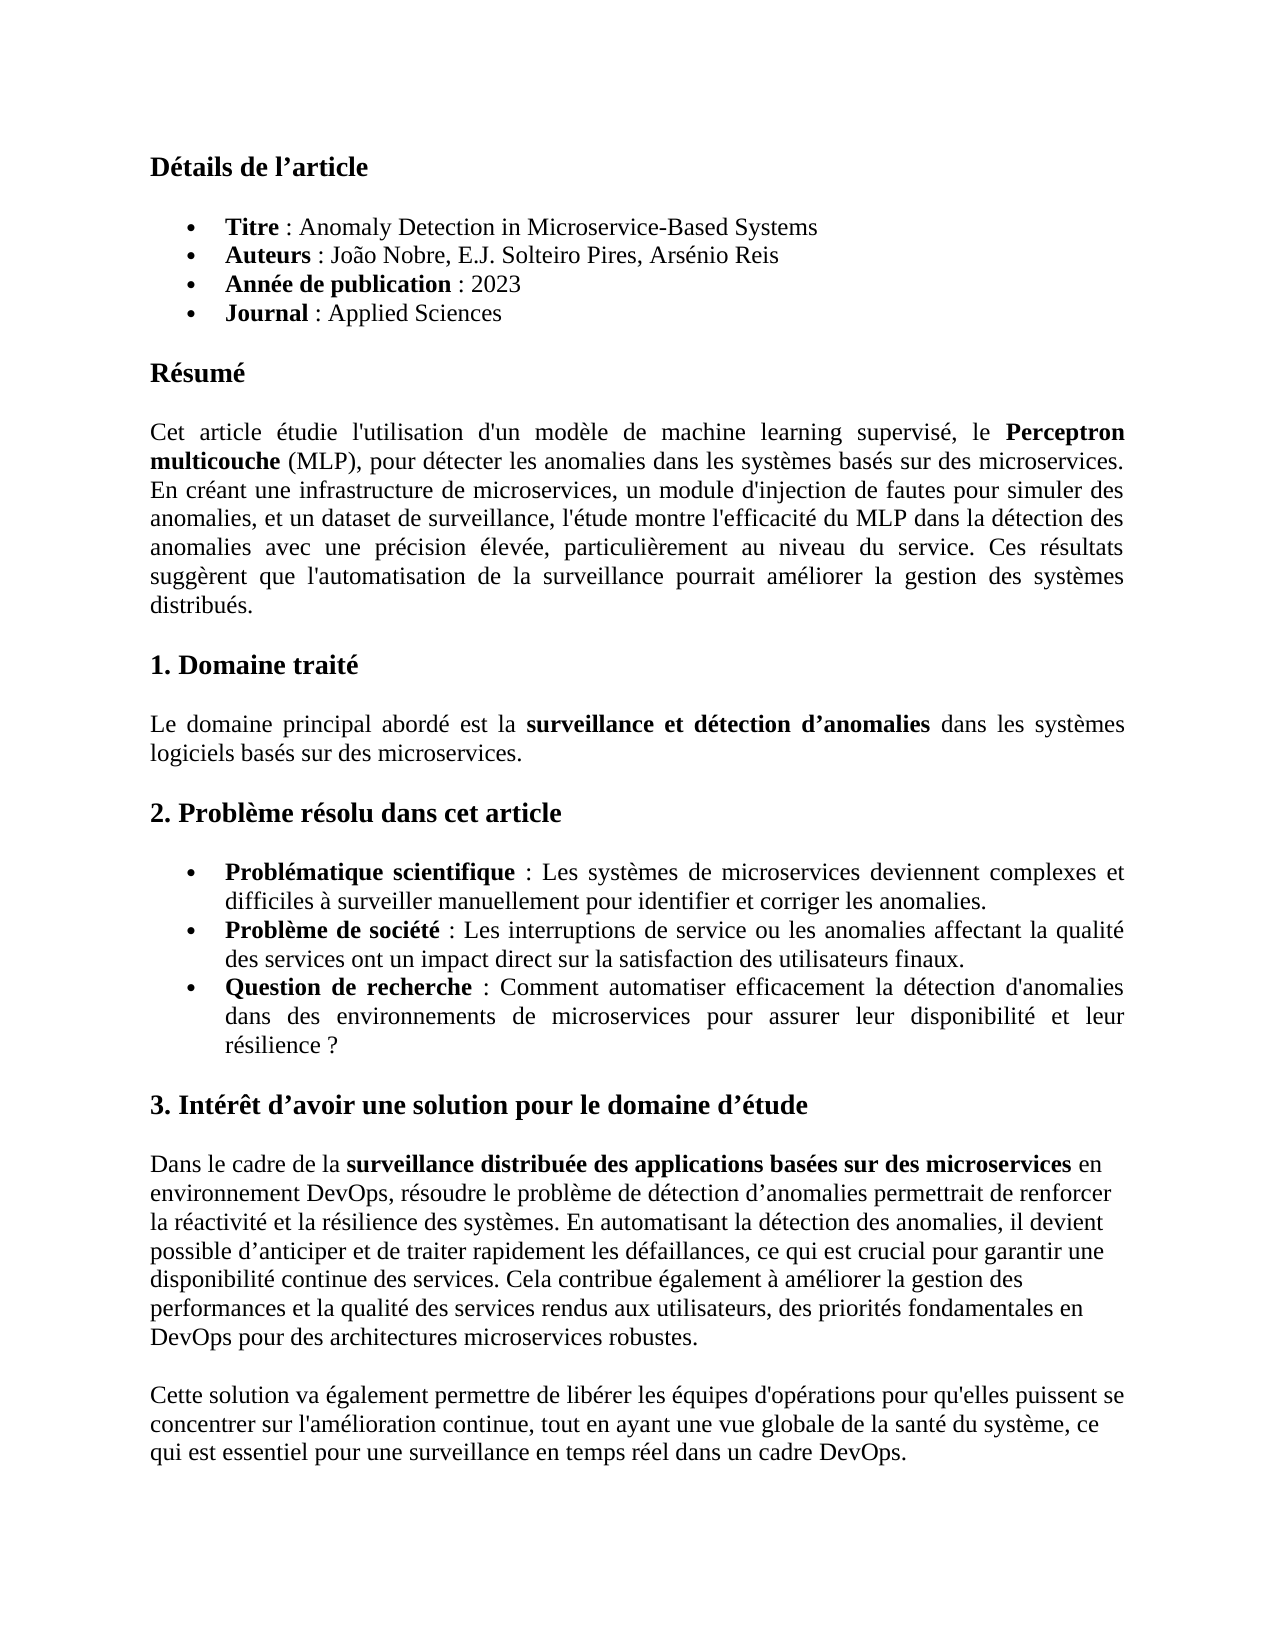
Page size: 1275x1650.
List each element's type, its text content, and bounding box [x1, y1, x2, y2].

text Dans le cadre de la surveillance distribuée des applications basées sur des microservices en environnement DevOps, résoudre le problème de détection d’anomalies permettrait de renforcer la réactivité et la résilience des systèmes. En automatisant la détection des anomalies, il devient possible d’anticiper et de traiter rapidement les défaillances, ce qui est crucial pour garantir une disponibilité continue des services. Cela contribue également à améliorer la gestion des performances et la qualité des services rendus aux utilisateurs, des priorités fondamentales en DevOps pour des architectures microservices robustes. [150, 1149, 1125, 1351]
text Résumé [150, 356, 1125, 388]
list Journal : Applied Sciences [187, 298, 1125, 327]
list Titre : Anomaly Detection in Microservice-Based Systems [187, 212, 1125, 240]
text Cet article étudie l'utilisation d'un modèle de machine learning supervisé, le Perceptron multicouche (MLP), pour détecter les anomalies dans les systèmes basés sur des microservices. En créant une infrastructure de microservices, un module d'injection de fautes pour simuler des anomalies, et un dataset de surveillance, l'étude montre l'efficacité du MLP dans la détection des anomalies avec une précision élevée, particulièrement au niveau du service. Ces résultats suggèrent que l'automatisation de la surveillance pourrait améliorer la gestion des systèmes distribués. [150, 417, 1125, 618]
list Question de recherche : Comment automatiser efficacement la détection d'anomalies dans des environnements de microservices pour assurer leur disponibilité et leur résilience ? [187, 972, 1125, 1059]
list Problème de société : Les interruptions de service ou les anomalies affectant la qualité des services ont un impact direct sur la satisfaction des utilisateurs finaux. [187, 915, 1125, 972]
text 3. Intérêt d’avoir une solution pour le domaine d’étude [150, 1088, 1125, 1120]
text Détails de l’article [150, 150, 1125, 182]
list Auteurs : João Nobre, E.J. Solteiro Pires, Arsénio Reis [187, 240, 1125, 269]
text Le domaine principal abordé est la surveillance et détection d’anomalies dans les systèmes logiciels basés sur des microservices. [150, 709, 1125, 767]
list Année de publication : 2023 [187, 269, 1125, 298]
list Problématique scientifique : Les systèmes de microservices deviennent complexes et difficiles à surveiller manuellement pour identifier et corriger les anomalies. [187, 857, 1125, 915]
text 2. Problème résolu dans cet article [150, 796, 1125, 828]
text 1. Domaine traité [150, 648, 1125, 680]
text Cette solution va également permettre de libérer les équipes d'opérations pour qu'elles puissent se concentrer sur l'amélioration continue, tout en ayant une vue globale de la santé du système, ce qui est essentiel pour une surveillance en temps réel dans un cadre DevOps. [150, 1380, 1125, 1466]
